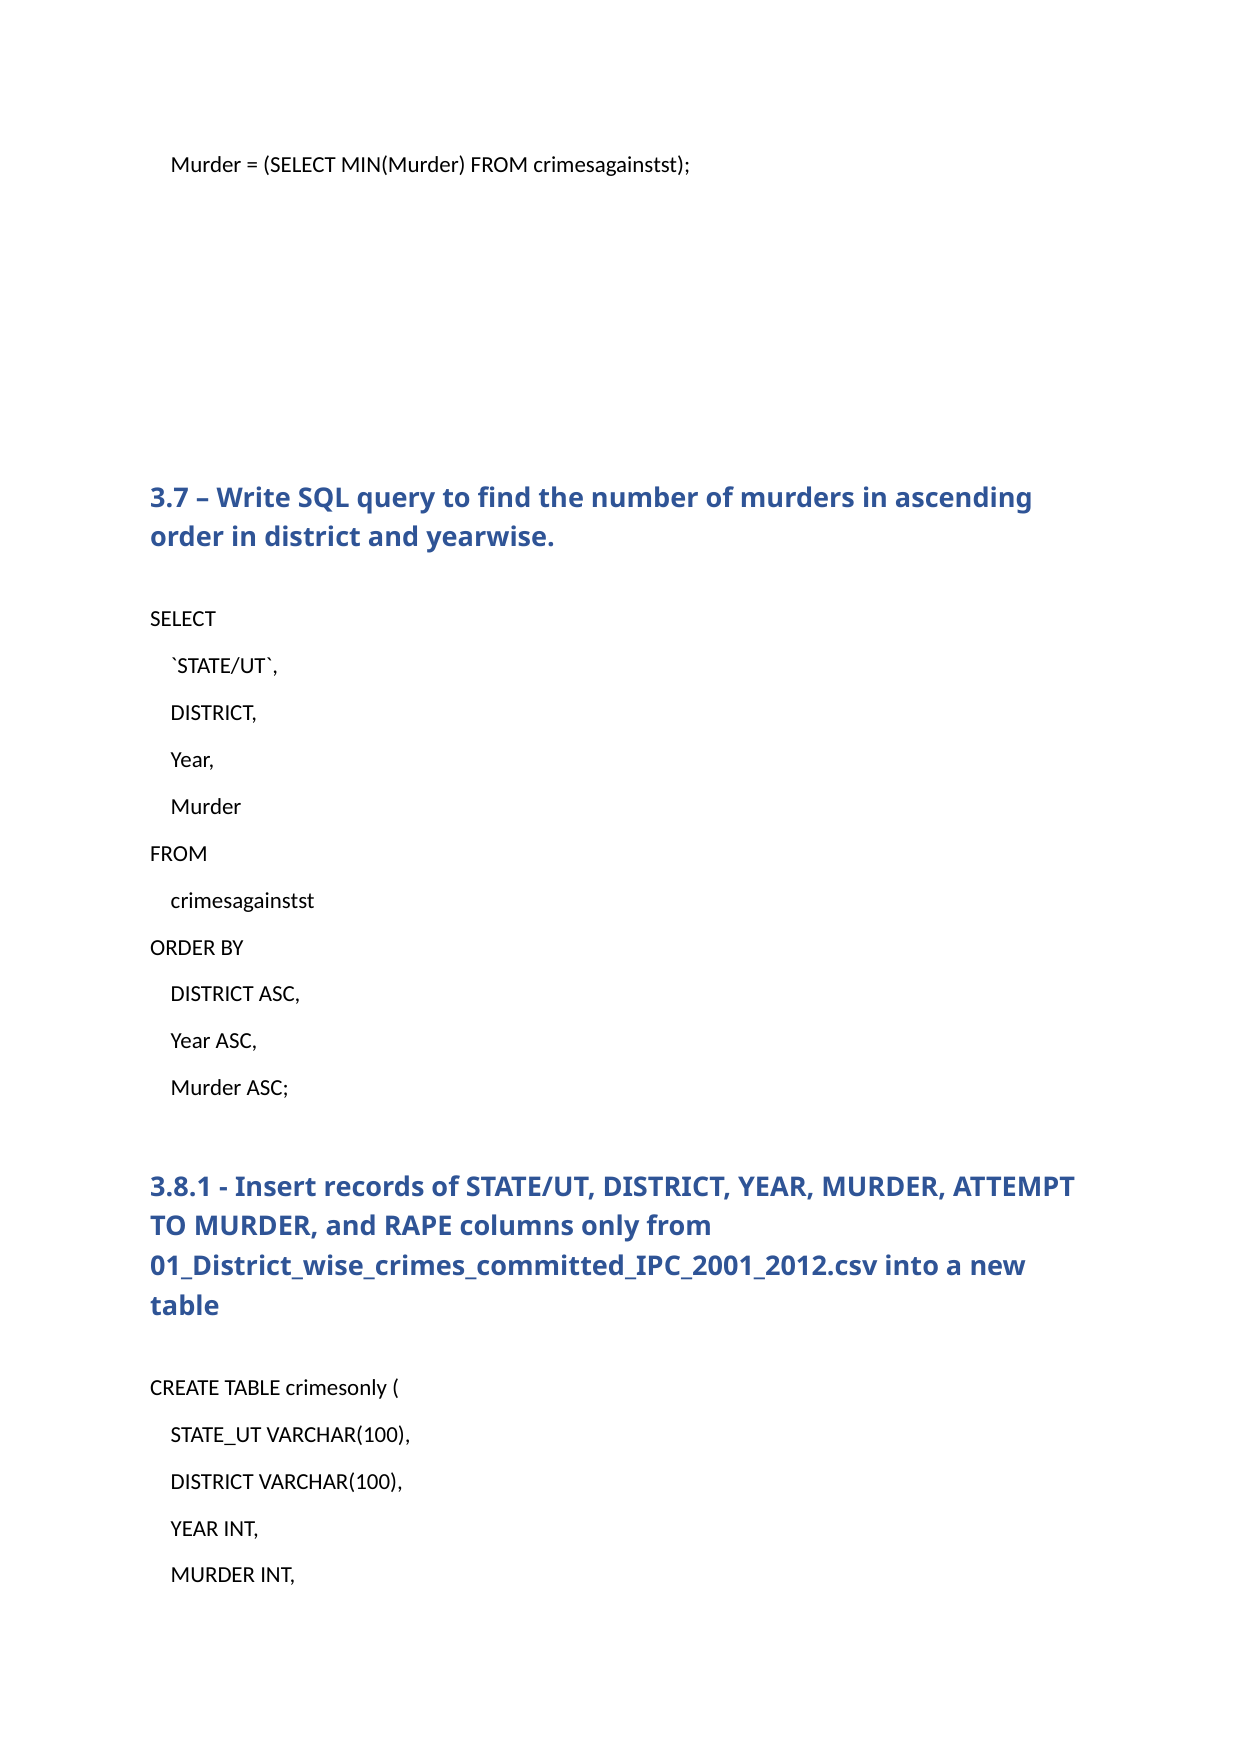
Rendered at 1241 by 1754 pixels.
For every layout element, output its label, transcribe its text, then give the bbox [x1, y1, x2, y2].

text DISTRICT ASC, [150, 979, 1090, 1008]
text MURDER INT, [150, 1561, 1090, 1589]
text FROM [150, 839, 1090, 867]
text SELECT [150, 604, 1090, 633]
text Murder = (SELECT MIN(Murder) FROM crimesagainstst); [150, 150, 1090, 178]
text DISTRICT VARCHAR(100), [150, 1467, 1090, 1495]
text Year, [150, 745, 1090, 773]
text ORDER BY [150, 933, 1090, 961]
text crimesagainstst [150, 886, 1090, 914]
text CREATE TABLE crimesonly ( [150, 1373, 1090, 1401]
text Murder [150, 792, 1090, 820]
subtitle 3.8.1 - Insert records of STATE/UT, DISTRICT, YEAR, MURDER, ATTEMPT TO MURDER, and RAPE columns only from 01_District_wise_crimes_committed_IPC_2001_2012.csv into a new table [150, 1167, 1090, 1323]
text STATE_UT VARCHAR(100), [150, 1420, 1090, 1448]
text Year ASC, [150, 1026, 1090, 1054]
subtitle 3.7 – Write SQL query to find the number of murders in ascending order in district and yearwise. [150, 478, 1090, 555]
text `STATE/UT`, [150, 651, 1090, 679]
text DISTRICT, [150, 698, 1090, 726]
text YEAR INT, [150, 1514, 1090, 1542]
text Murder ASC; [150, 1073, 1090, 1101]
